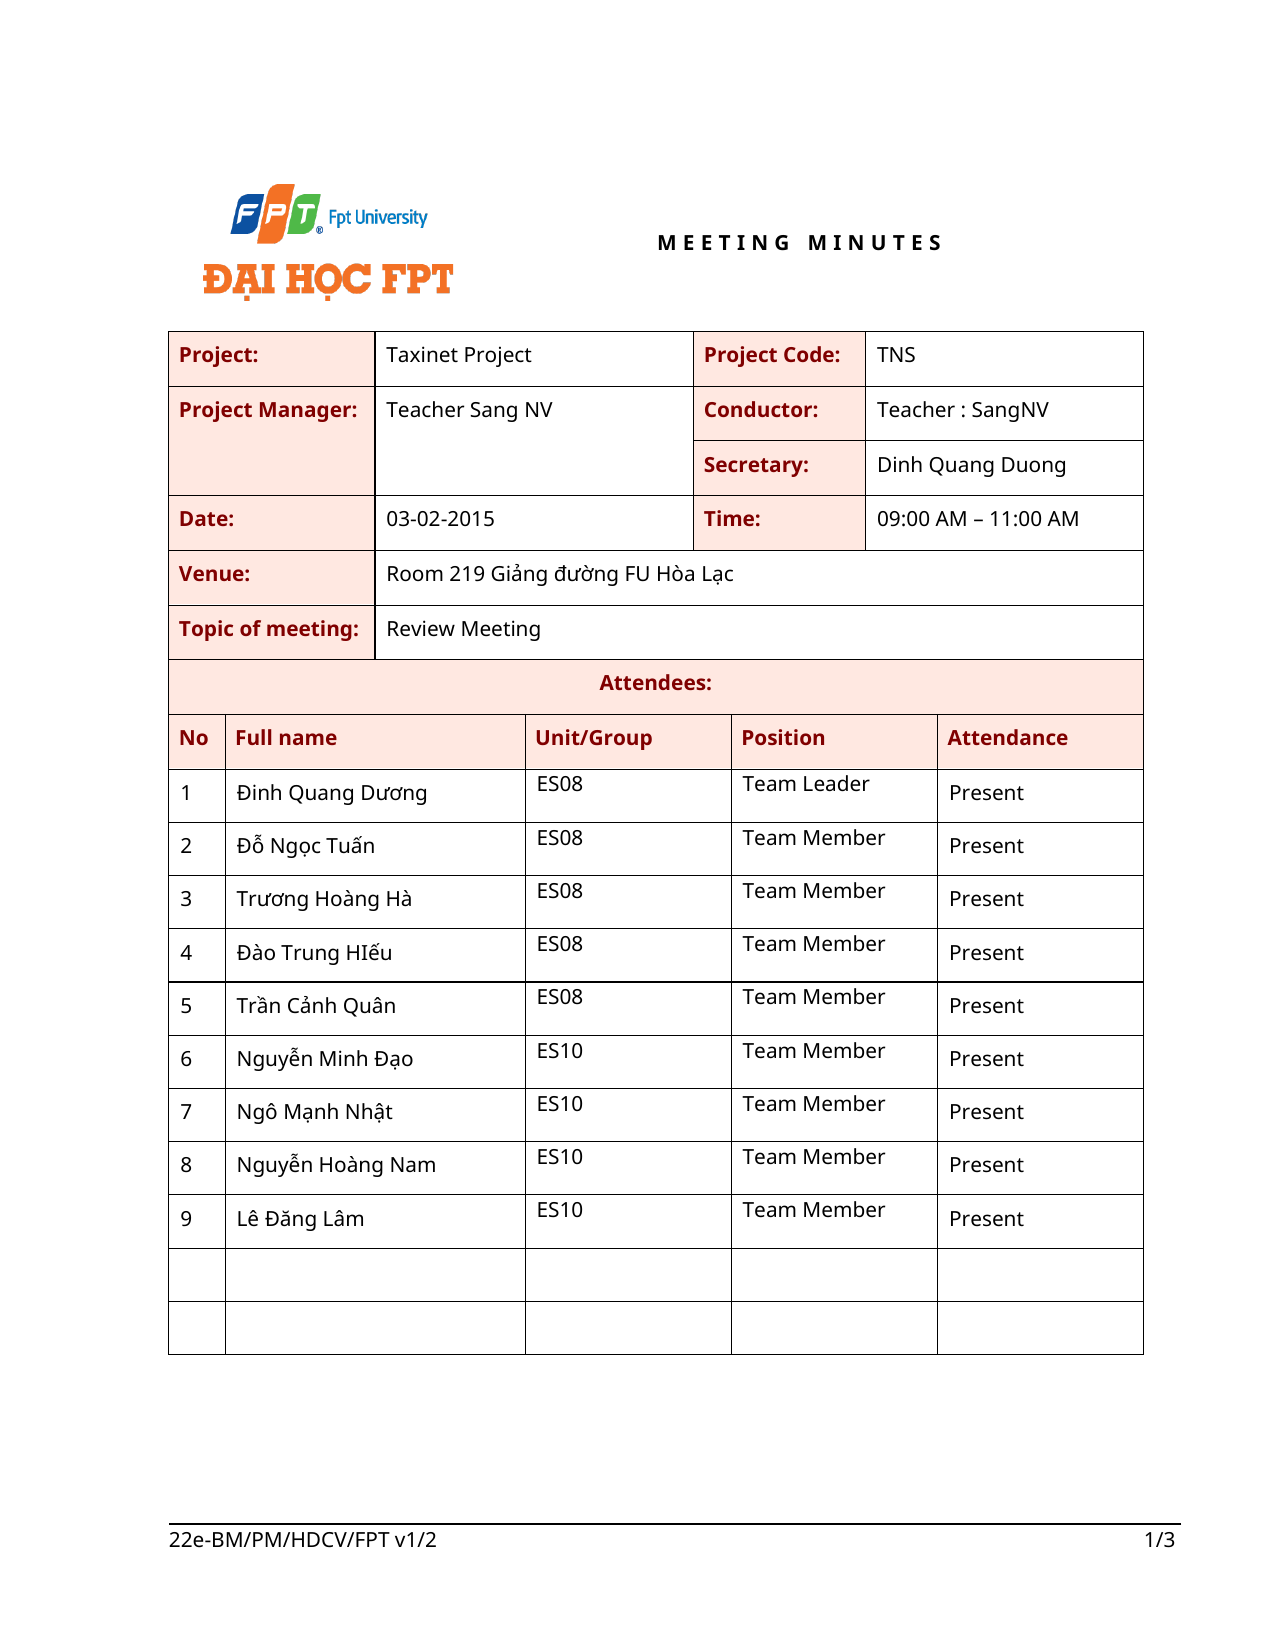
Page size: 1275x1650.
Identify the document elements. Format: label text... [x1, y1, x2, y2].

table_cell Present [938, 876, 1143, 928]
table_cell Conductor: [694, 387, 865, 440]
table_cell [226, 1302, 525, 1354]
table_cell Team Member [732, 823, 937, 875]
table_cell Project: [169, 332, 374, 386]
table_cell ES10 [526, 1089, 731, 1141]
table_cell ES10 [526, 1195, 731, 1248]
table_cell Team Member [732, 1036, 937, 1088]
table_cell Unit/Group [526, 715, 731, 768]
table_cell [526, 1249, 731, 1301]
table_cell Present [938, 823, 1143, 875]
table_cell 5 [169, 983, 225, 1035]
table_cell Attendance [938, 715, 1143, 768]
table_cell ES08 [526, 770, 731, 822]
table_cell Secretary: [694, 441, 865, 495]
table_cell ES08 [526, 876, 731, 928]
table_cell Present [938, 1089, 1143, 1141]
table_cell 7 [169, 1089, 225, 1141]
table_cell Trần Cảnh Quân [226, 983, 525, 1035]
table_cell Đinh Quang Dương [226, 770, 525, 822]
table_cell Team Leader [732, 770, 937, 822]
table_cell Present [938, 770, 1143, 822]
table_cell Topic of meeting: [169, 606, 374, 659]
table_cell ES10 [526, 1142, 731, 1194]
table_cell [732, 1302, 937, 1354]
table_cell 8 [169, 1142, 225, 1194]
table_cell 2 [169, 823, 225, 875]
table_cell ES08 [526, 823, 731, 875]
table_cell [938, 1249, 1143, 1301]
table_cell Present [938, 1195, 1143, 1248]
table_cell Project Manager: [169, 387, 374, 495]
table_cell Đào Trung HIếu [226, 929, 525, 981]
table_cell 6 [169, 1036, 225, 1088]
table_cell Đỗ Ngọc Tuấn [226, 823, 525, 875]
table_cell Team Member [732, 876, 937, 928]
table_cell Team Member [732, 983, 937, 1035]
table_cell Present [938, 1142, 1143, 1194]
table_cell [938, 1302, 1143, 1354]
table_cell ES08 [526, 929, 731, 981]
table_cell [526, 1302, 731, 1354]
table_cell Nguyễn Hoàng Nam [226, 1142, 525, 1194]
table_cell Review Meeting [376, 606, 1143, 659]
picture [203, 184, 454, 301]
table_cell ES10 [526, 1036, 731, 1088]
table_cell [169, 1302, 225, 1354]
table_cell Date: [169, 496, 374, 550]
table_cell Time: [694, 496, 865, 550]
table_cell Dinh Quang Duong [866, 441, 1143, 495]
table_cell Team Member [732, 1089, 937, 1141]
table_cell Trương Hoàng Hà [226, 876, 525, 928]
table_cell Present [938, 983, 1143, 1035]
table_cell Room 219 Giảng đường FU Hòa Lạc [376, 551, 1143, 604]
table_cell Full name [226, 715, 525, 768]
table_cell Teacher Sang NV [376, 387, 693, 495]
table_cell 09:00 AM – 11:00 AM [866, 496, 1143, 550]
table_cell Present [938, 1036, 1143, 1088]
table_cell Team Member [732, 1195, 937, 1248]
table_cell TNS [866, 332, 1143, 386]
table_header [169, 150, 1144, 331]
table_cell 1 [169, 770, 225, 822]
table_cell 03-02-2015 [376, 496, 693, 550]
table_cell Project Code: [694, 332, 865, 386]
table_cell Teacher : SangNV [866, 387, 1143, 440]
table_cell 9 [169, 1195, 225, 1248]
table_cell Nguyễn Minh Đạo [226, 1036, 525, 1088]
table_cell [226, 1249, 525, 1301]
table_cell ES08 [526, 983, 731, 1035]
table_cell Present [938, 929, 1143, 981]
table_cell Lê Đăng Lâm [226, 1195, 525, 1248]
table_cell Attendees: [169, 660, 1143, 714]
table_cell No [169, 715, 225, 768]
table_cell Ngô Mạnh Nhật [226, 1089, 525, 1141]
table_cell [732, 1249, 937, 1301]
table_cell Venue: [169, 551, 374, 604]
table_cell Taxinet Project [376, 332, 693, 386]
table_cell Position [732, 715, 937, 768]
table_cell Team Member [732, 1142, 937, 1194]
table_cell [169, 1249, 225, 1301]
table_cell Team Member [732, 929, 937, 981]
table_cell 4 [169, 929, 225, 981]
table_cell 3 [169, 876, 225, 928]
